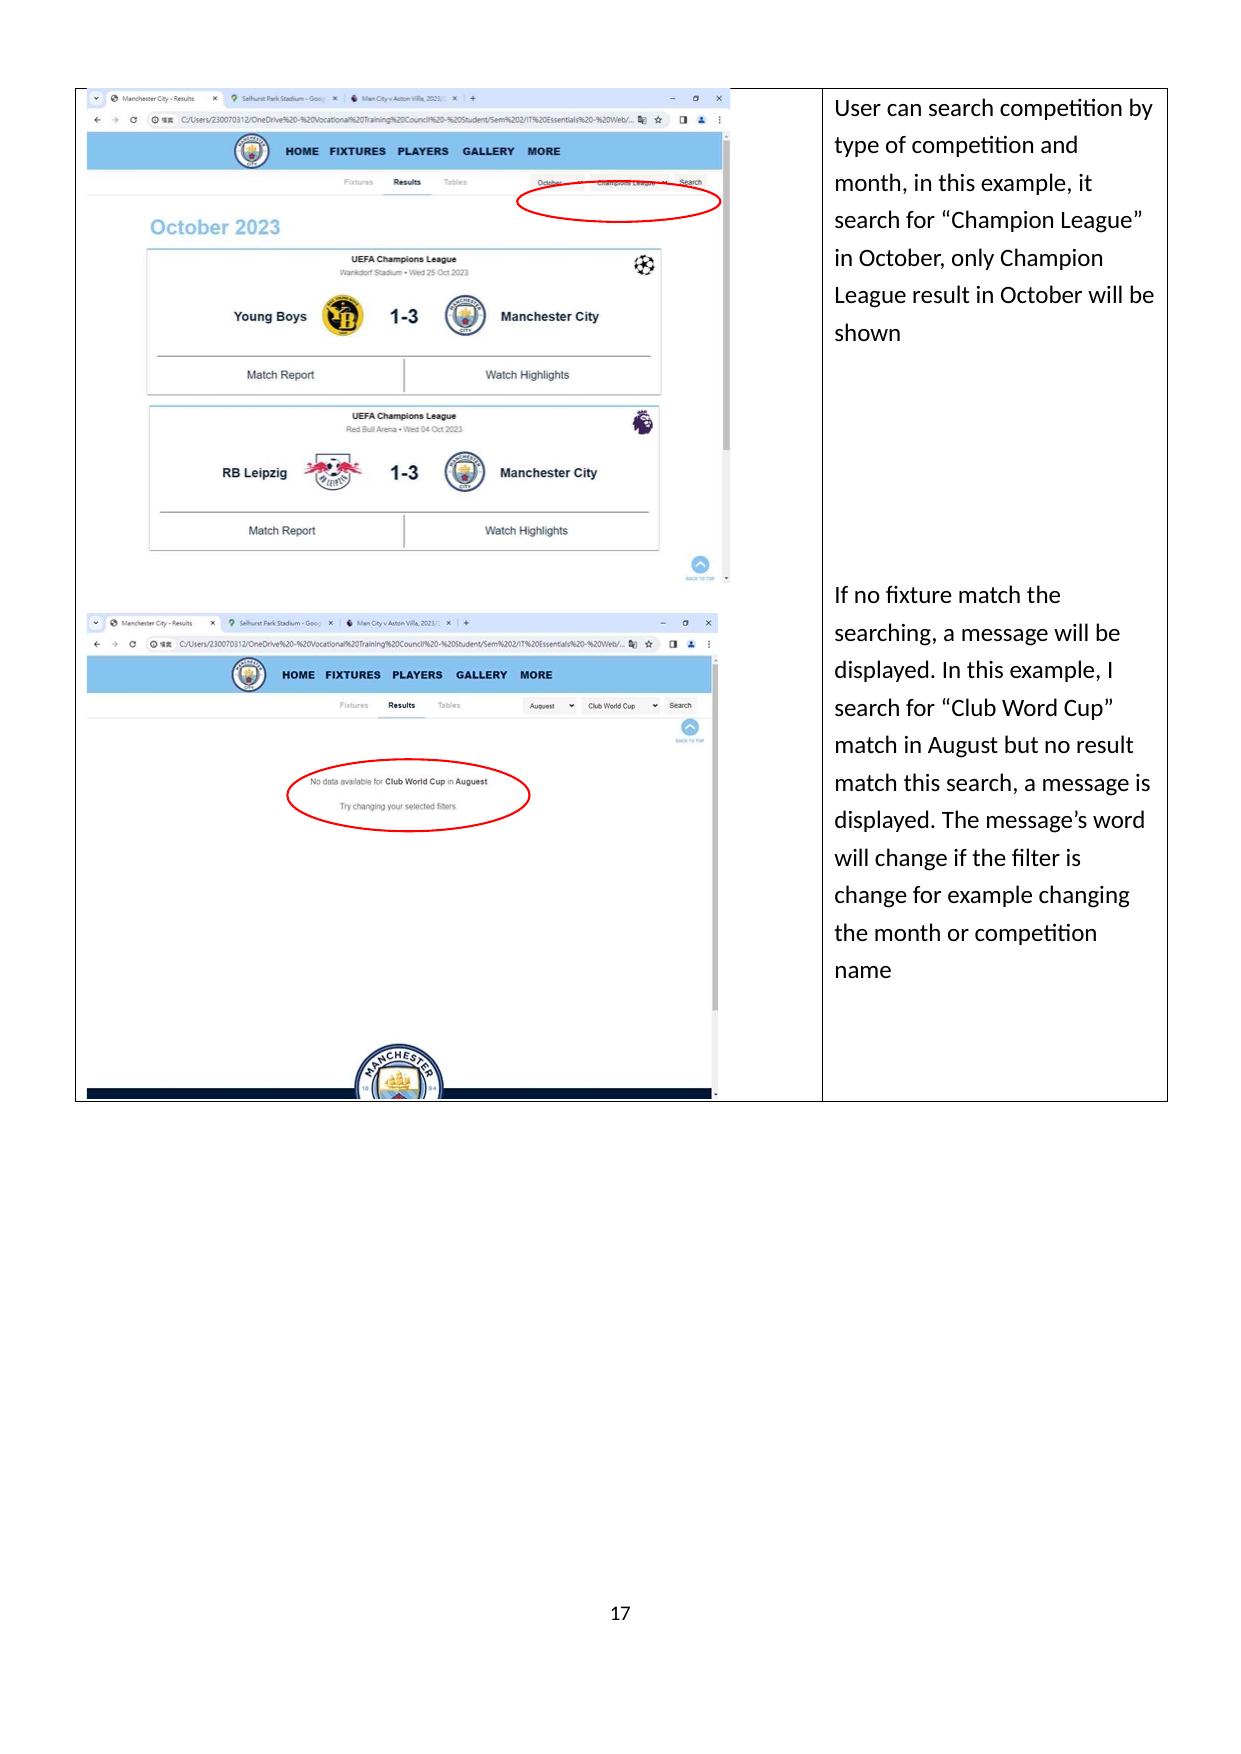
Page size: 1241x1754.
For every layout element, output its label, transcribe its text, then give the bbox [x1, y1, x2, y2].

picture [86, 613, 718, 1099]
table_cell [76, 89, 822, 1101]
picture [86, 88, 731, 583]
table_cell User can search competition by type of competition and month, in this example, it search for “Champion League” in October, only Champion League result in October will be shown If no fixture match the searching, a message will be displayed. In this example, I search for “Club Word Cup” match in August but no result match this search, a message is displayed. The message’s word will change if the filter is change for example changing the month or competition name [823, 89, 1167, 1101]
